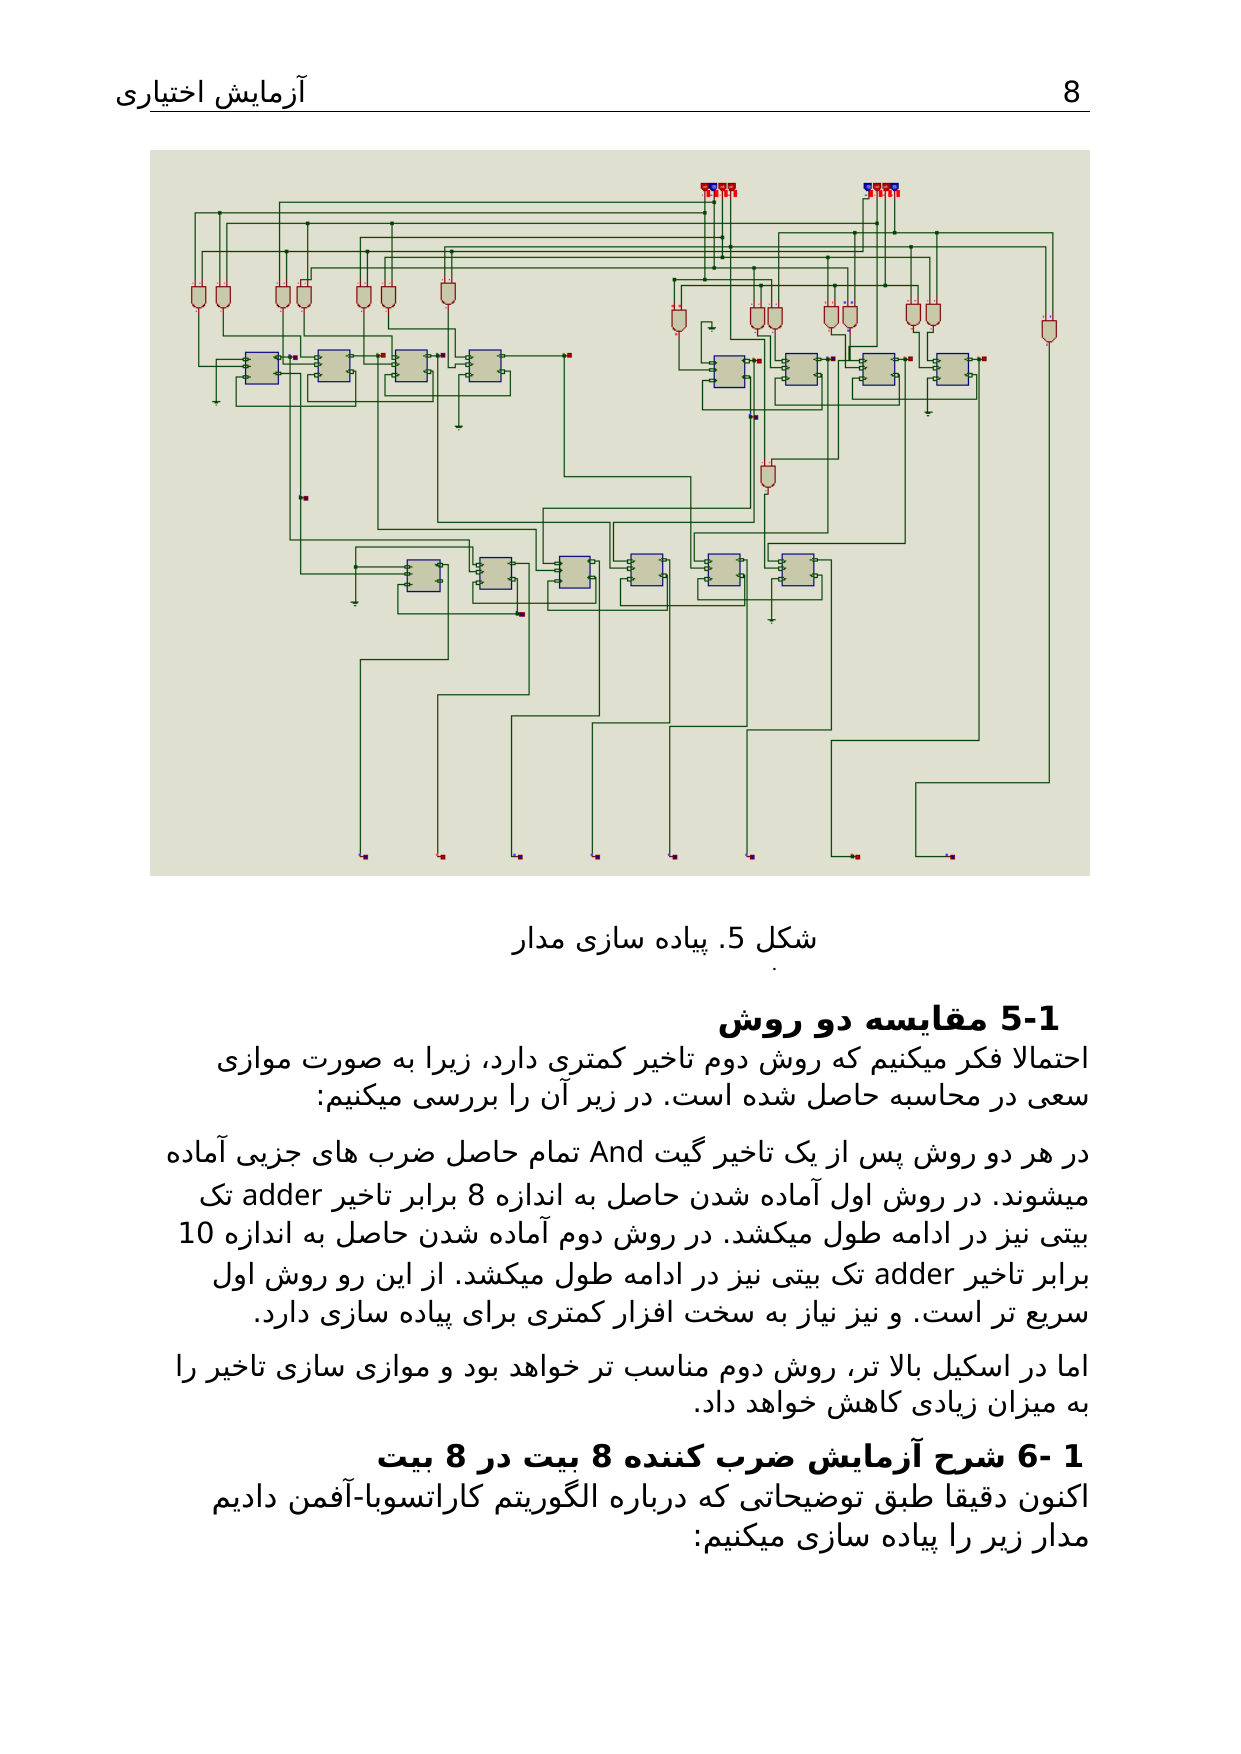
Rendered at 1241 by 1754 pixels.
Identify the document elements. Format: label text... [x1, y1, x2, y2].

subtitle -5 مقایسه دو روش [150, 1000, 1060, 1039]
text احتمالا فکر میکنیم که روش دوم تاخیر کمتری دارد، زیرا به صورت موازی سعی در محاسبه حاصل شده است. در زیر آن را بررسی میکنیم: [150, 1042, 1090, 1112]
text اما در اسکیل بالا تر، روش دوم مناسب تر خواهد بود و موازی سازی تاخیر را به میزان زیادی کاهش خواهد داد. [150, 1349, 1090, 1419]
text اکنون دقیقا طبق توضیحاتی که درباره الگوریتم کاراتسوبا-آفمن دادیم مدار زیر را پیاده سازی میکنیم: [150, 1478, 1090, 1553]
text در هر دو روش پس از یک تاخیر گیت And تمام حاصل ضرب های جزیی آماده میشوند. در روش اول آماده شدن حاصل به اندازه 8 برابر تاخیر adder تک بیتی نیز در ادامه طول میکشد. در روش دوم آماده شدن حاصل به اندازه 10 برابر تاخیر adder تک بیتی نیز در ادامه طول میکشد. از این رو روش اول سریع تر است. و نیز نیاز به سخت افزار کمتری برای پیاده سازی دارد. [150, 1132, 1090, 1329]
picture [150, 150, 1090, 876]
subtitle 1 -6 شرح آزمایش ضرب کننده 8 بیت در 8 بیت [150, 1439, 1084, 1475]
